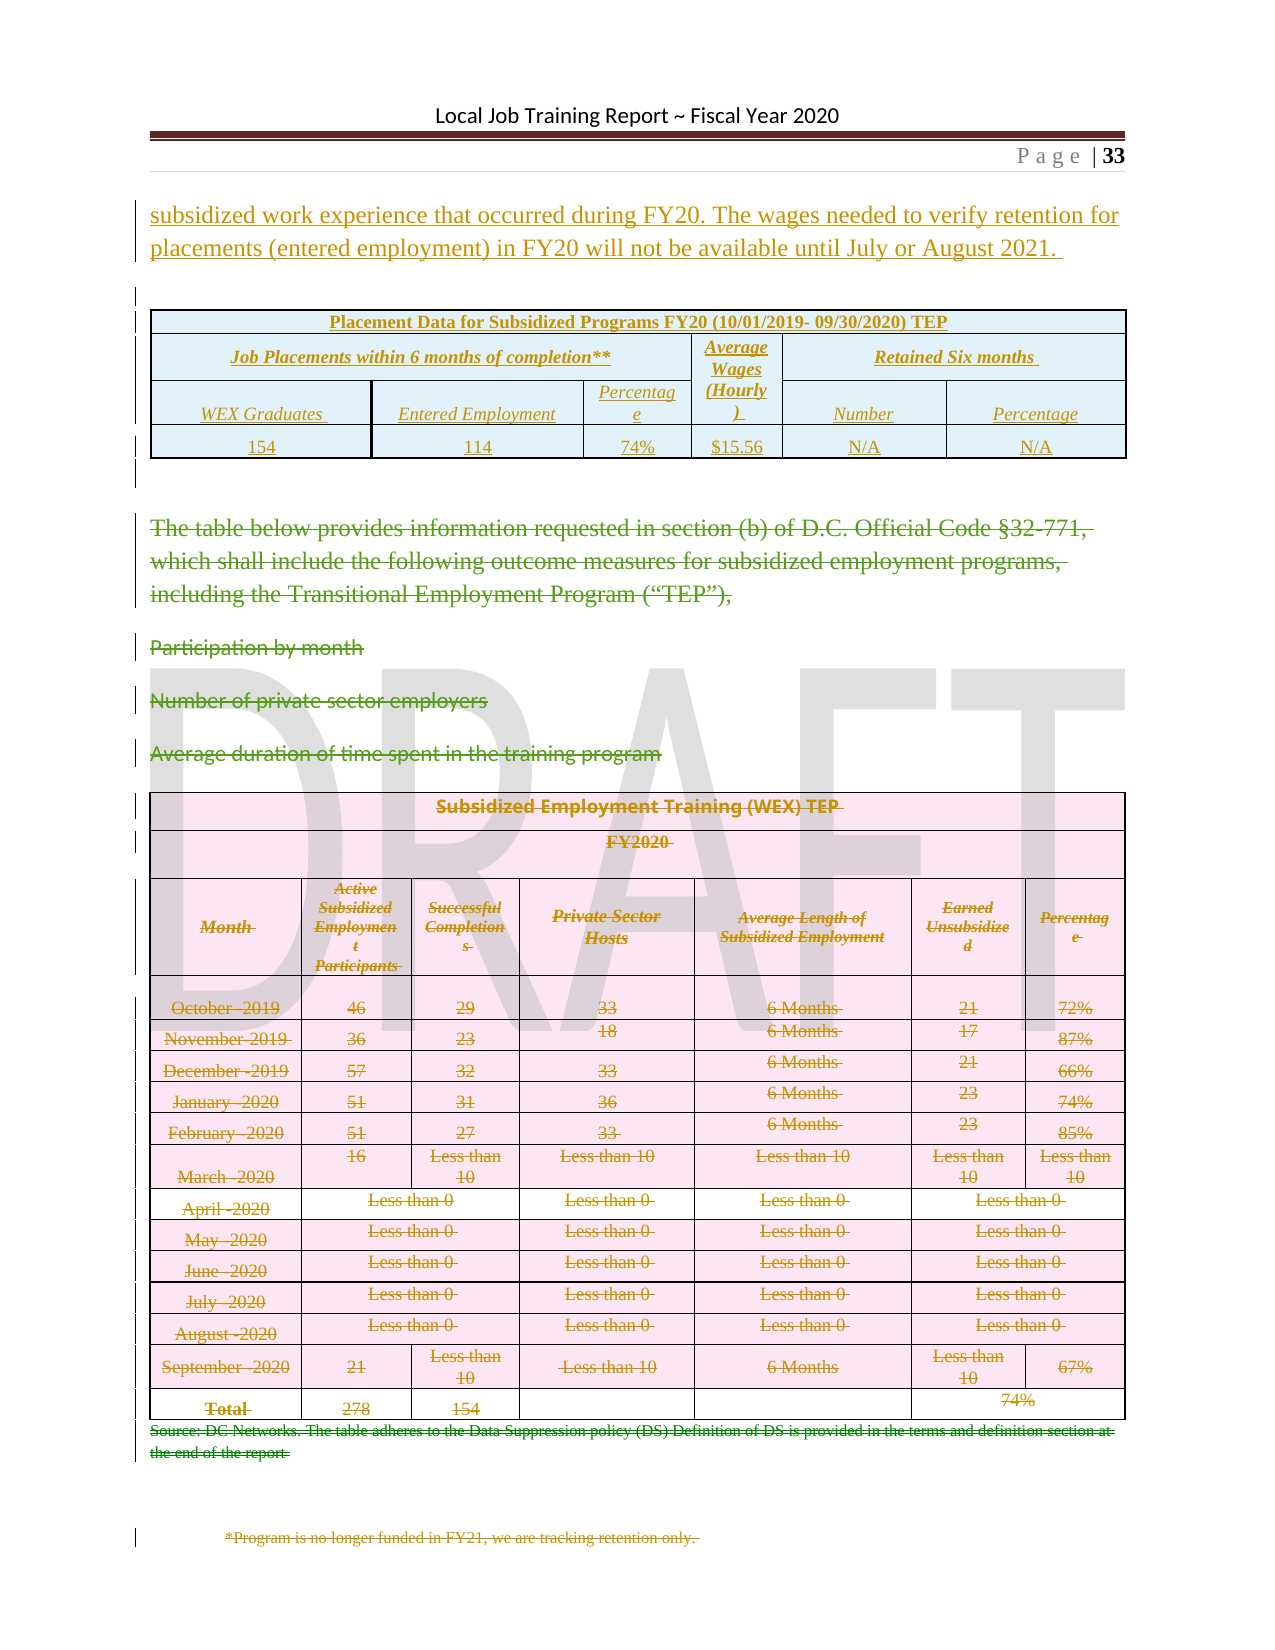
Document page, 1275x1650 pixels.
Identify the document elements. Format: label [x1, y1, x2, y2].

table_cell [520, 1189, 694, 1219]
table_cell [412, 1389, 519, 1419]
table_cell [302, 1389, 411, 1419]
table_cell [912, 1189, 1124, 1219]
table_cell [151, 1389, 301, 1419]
table_cell [912, 1389, 1124, 1419]
table_cell [520, 1389, 694, 1419]
table_cell [695, 1389, 911, 1419]
table_cell [151, 1189, 301, 1219]
table_cell [302, 1189, 519, 1219]
table_cell [695, 1189, 911, 1219]
